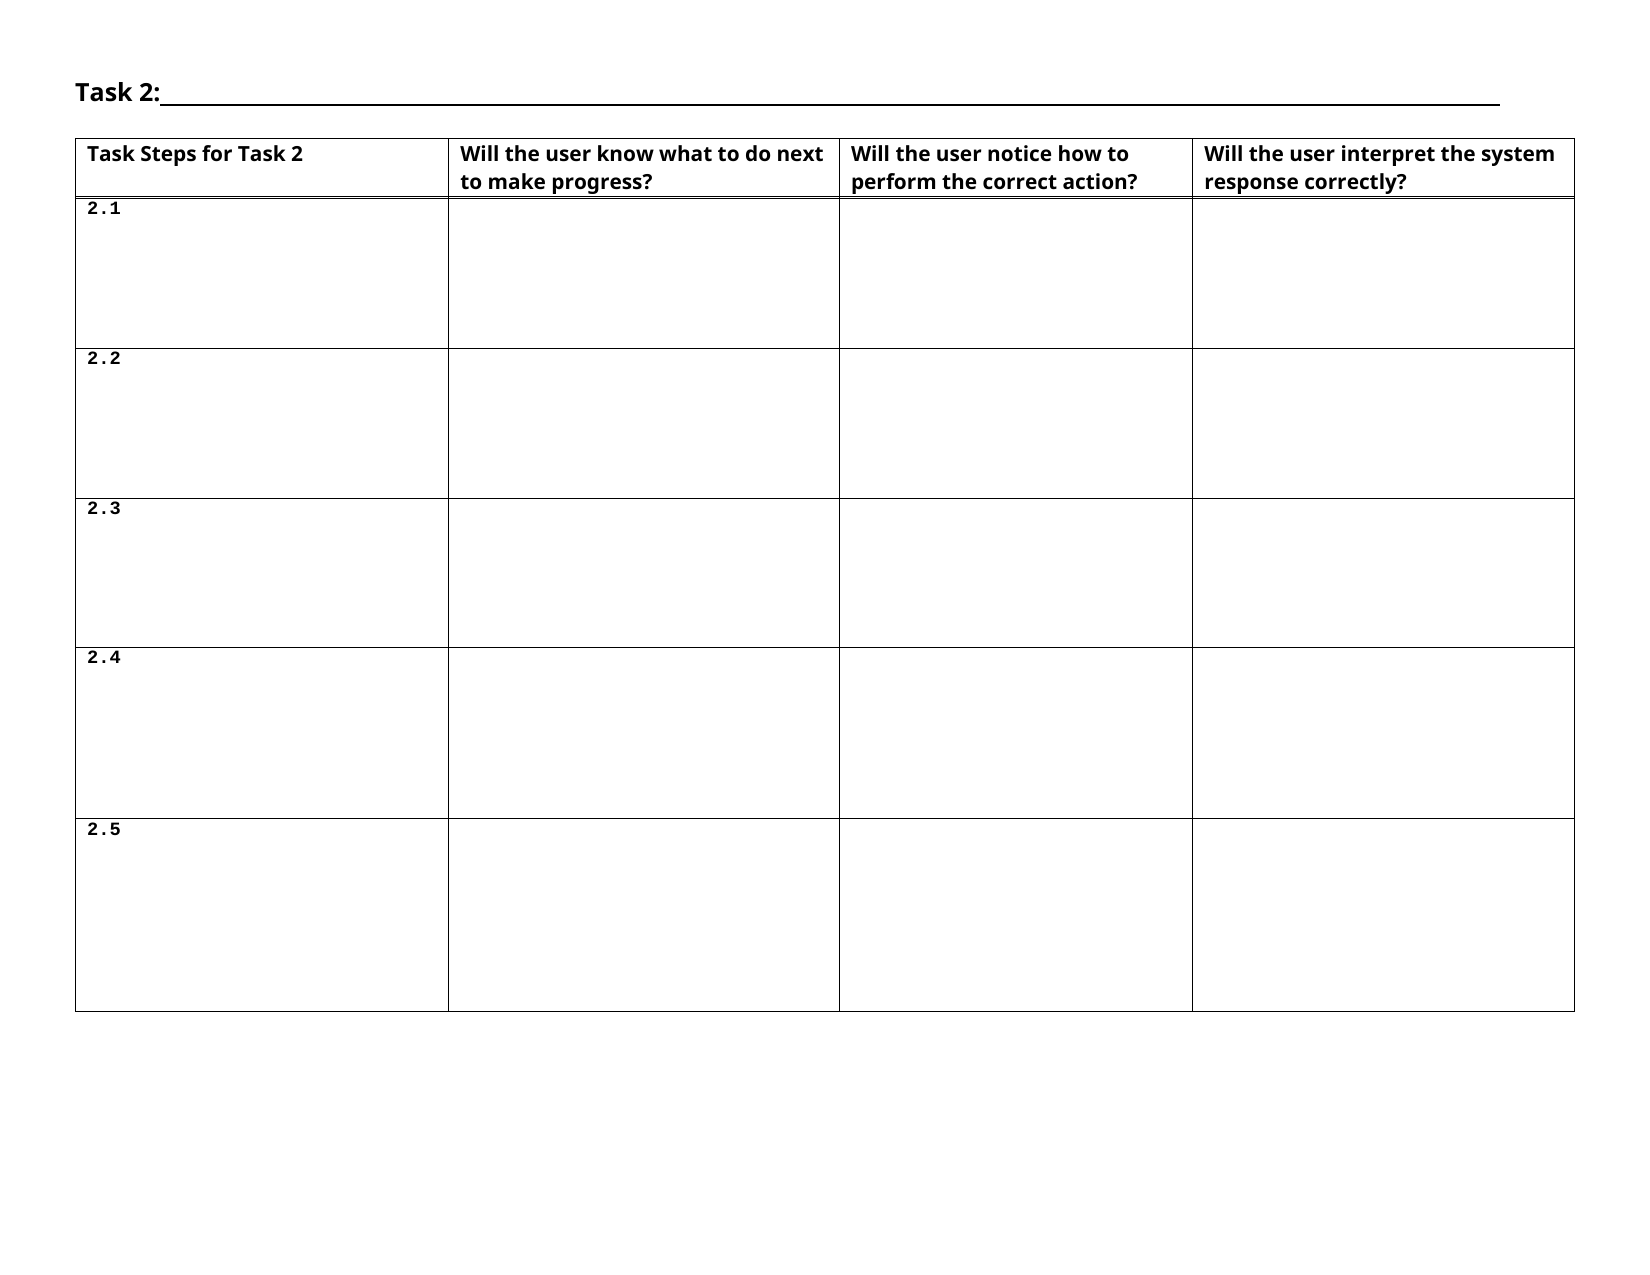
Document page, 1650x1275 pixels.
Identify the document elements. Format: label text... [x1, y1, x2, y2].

table_cell 2.4 [76, 648, 448, 818]
table_header Will the user notice how to perform the correct action? [840, 139, 1192, 196]
table_cell [449, 199, 839, 348]
table_cell 2.2 [76, 349, 448, 497]
table_cell [449, 648, 839, 818]
text Task 2: [75, 75, 1575, 109]
table_cell [449, 349, 839, 497]
table_cell [840, 819, 1192, 1011]
table_header Task Steps for Task 2 [76, 139, 448, 196]
table_cell [449, 499, 839, 647]
table_cell 2.5 [76, 819, 448, 1011]
table_cell [1193, 199, 1574, 348]
table_cell [1193, 499, 1574, 647]
table_header Will the user know what to do next to make progress? [449, 139, 839, 196]
table_cell [840, 648, 1192, 818]
table_cell [1193, 349, 1574, 497]
table_cell [840, 499, 1192, 647]
table_cell 2.3 [76, 499, 448, 647]
table_cell [449, 819, 839, 1011]
table_cell 2.1 [76, 199, 448, 348]
table_cell [840, 199, 1192, 348]
table_cell [1193, 819, 1574, 1011]
table_cell [840, 349, 1192, 497]
table_cell [1193, 648, 1574, 818]
table_header Will the user interpret the system response correctly? [1193, 139, 1574, 196]
